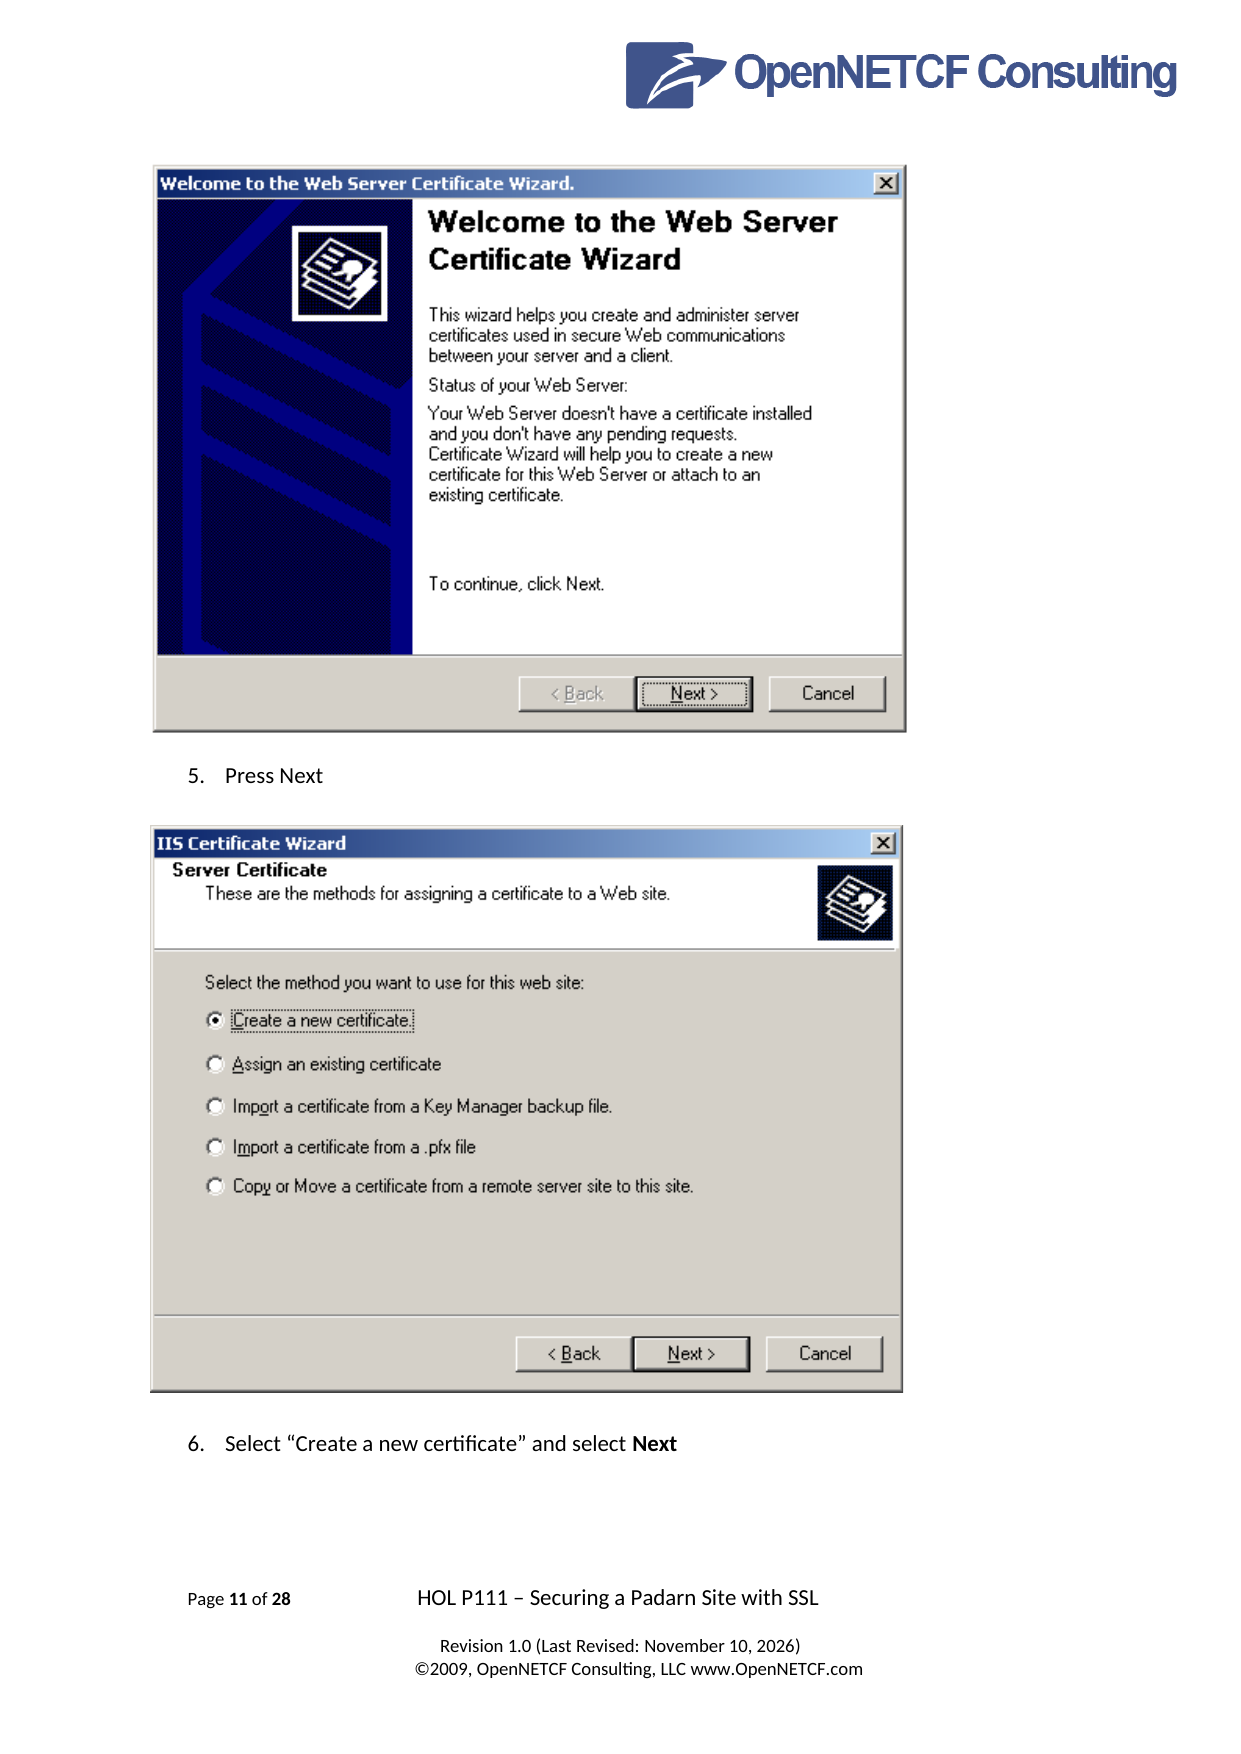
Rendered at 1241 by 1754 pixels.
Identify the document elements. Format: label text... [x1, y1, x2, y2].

picture [612, 28, 1214, 122]
list Press Next [187, 761, 1090, 789]
list Select “Create a new certificate” and select Next [187, 1429, 1090, 1457]
picture [150, 825, 904, 1393]
picture [150, 162, 910, 736]
